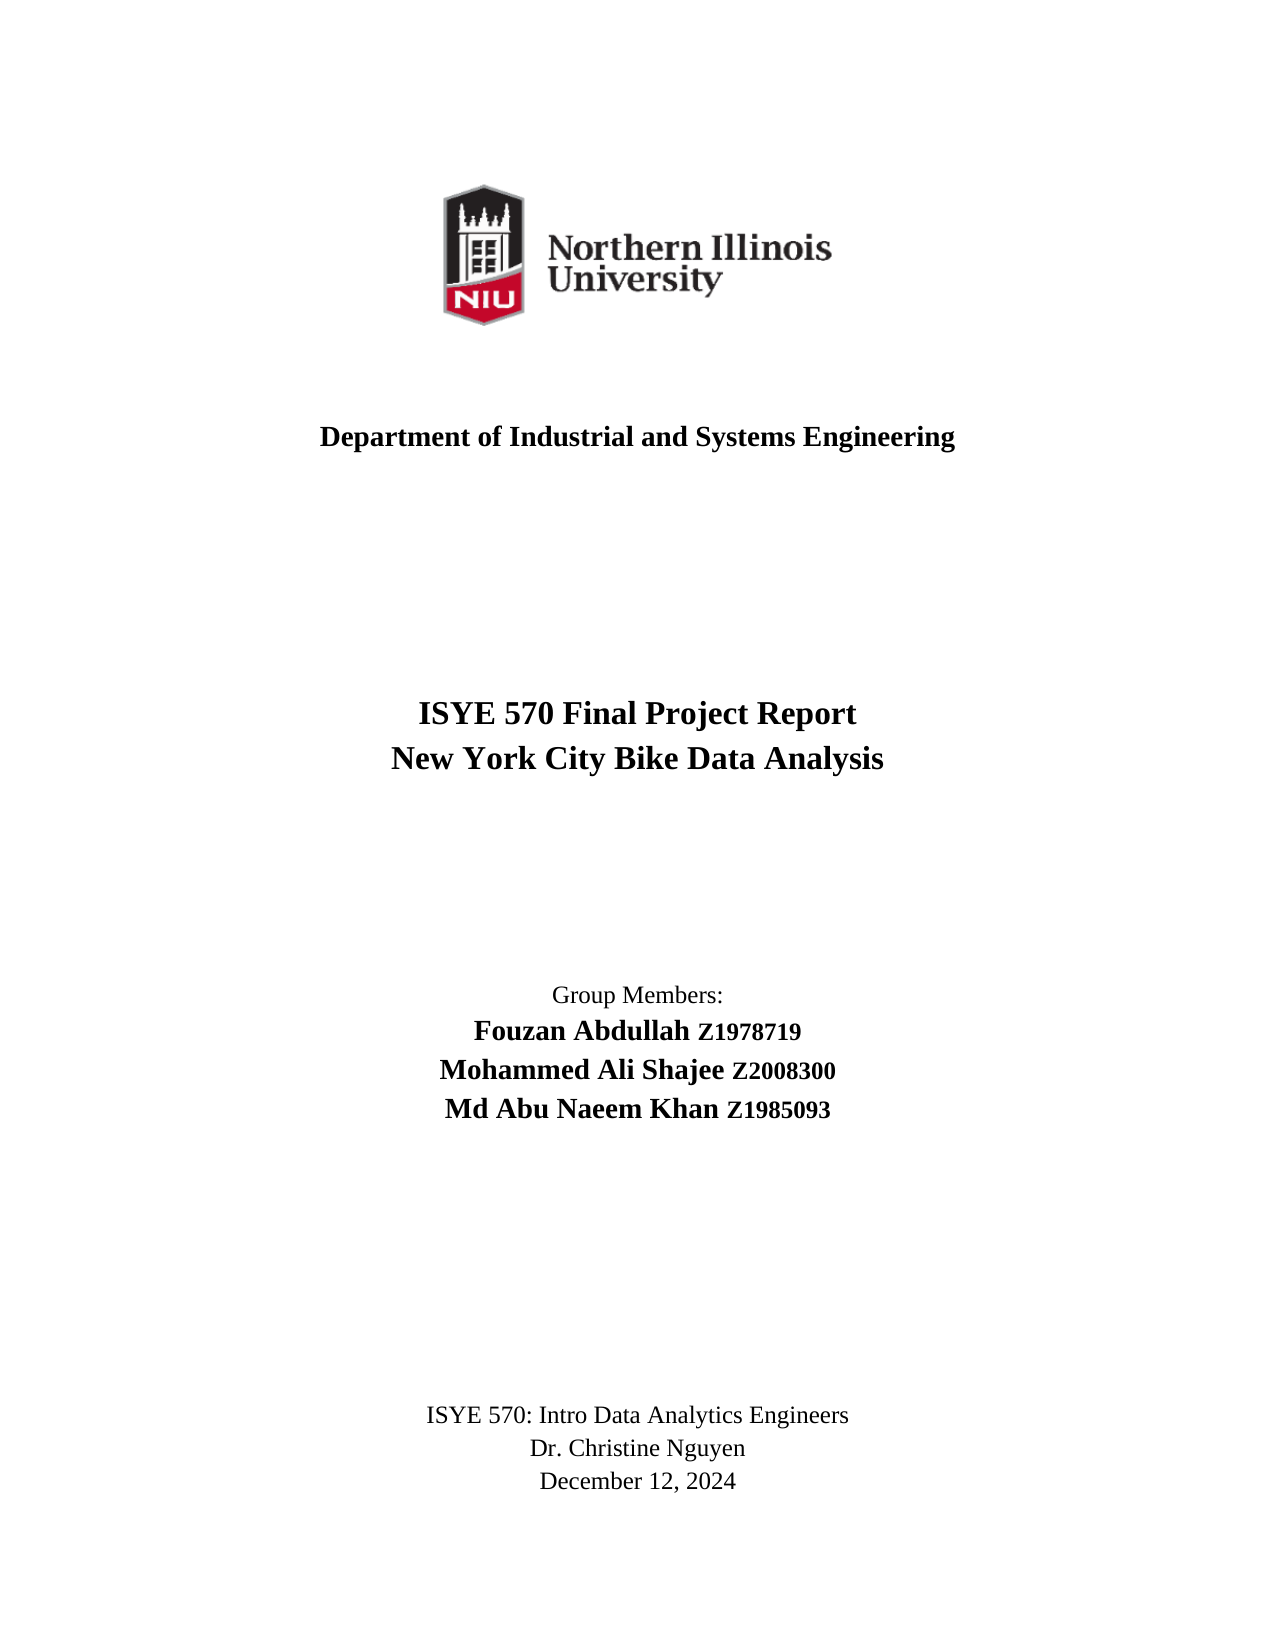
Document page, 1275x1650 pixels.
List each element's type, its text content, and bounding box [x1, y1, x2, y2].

text Dr. Christine Nguyen [150, 1433, 1125, 1462]
text New York City Bike Data Analysis [150, 738, 1125, 776]
text ISYE 570: Intro Data Analytics Engineers [150, 1400, 1125, 1428]
picture [384, 150, 891, 375]
text Md Abu Naeem Khan Z1985093 [150, 1091, 1125, 1124]
text Department of Industrial and Systems Engineering [150, 419, 1125, 453]
text ISYE 570 Final Project Report [150, 693, 1125, 732]
text Fouzan Abdullah Z1978719 [150, 1013, 1125, 1047]
text December 12, 2024 [150, 1466, 1125, 1495]
text Group Members: [150, 980, 1125, 1008]
text Mohammed Ali Shajee Z2008300 [150, 1052, 1125, 1085]
